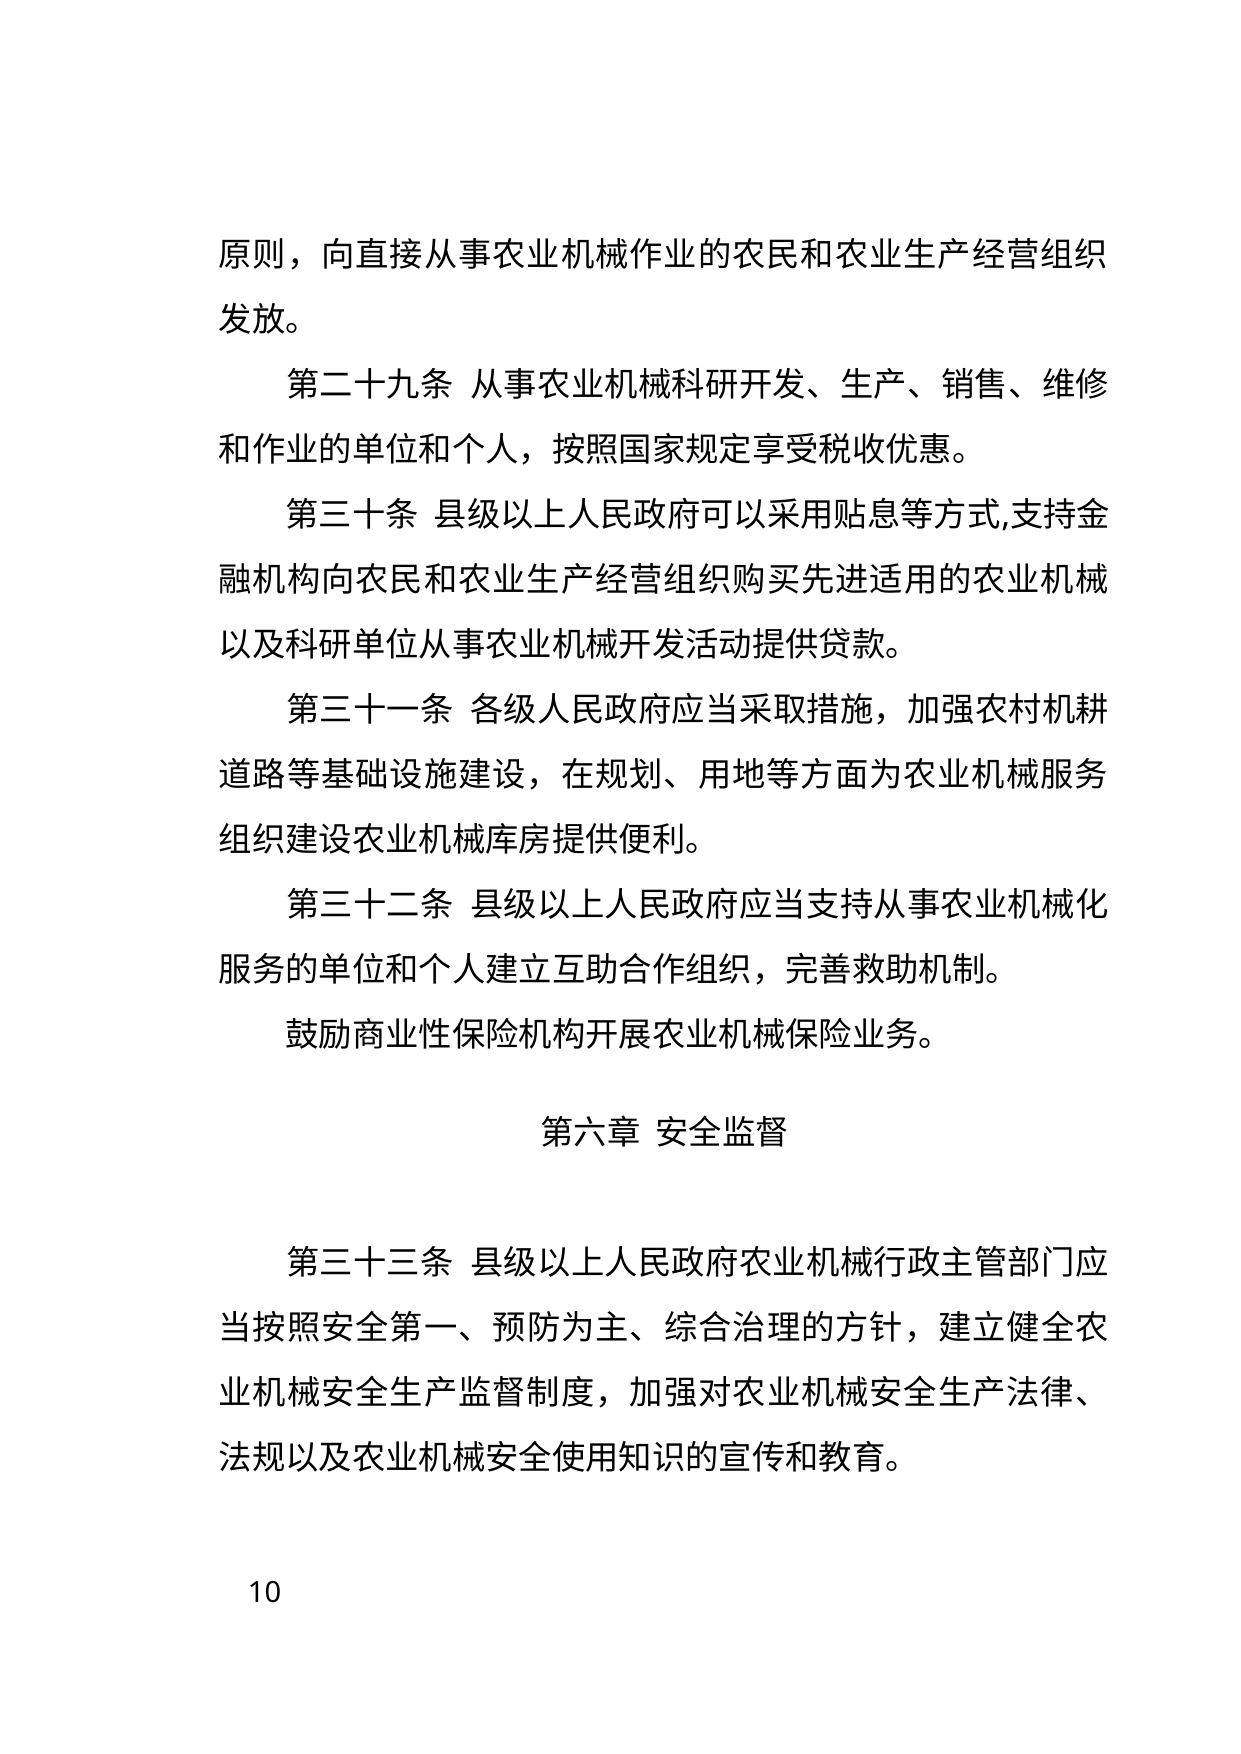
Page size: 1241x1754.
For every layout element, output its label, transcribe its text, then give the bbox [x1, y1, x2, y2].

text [218, 219, 1110, 349]
text 第三十一条 各级人民政府应当采取措施，加强农村机耕道路等基础设施建设，在规划、用地等方面为农业机械服务组织建设农业机械库房提供便利。 [218, 674, 1110, 869]
text 第三十三条 县级以上人民政府农业机械行政主管部门应当按照安全第一、预防为主、综合治理的方针，建立健全农业机械安全生产监督制度，加强对农业机械安全生产法律、法规以及农业机械安全使用知识的宣传和教育。 [218, 1227, 1110, 1487]
text 第三十条 县级以上人民政府可以采用贴息等方式,支持金融机构向农民和农业生产经营组织购买先进适用的农业机械以及科研单位从事农业机械开发活动提供贷款。 [218, 479, 1110, 674]
text 第三十二条 县级以上人民政府应当支持从事农业机械化服务的单位和个人建立互助合作组织，完善救助机制。 [218, 869, 1110, 999]
text 第六章 安全监督 [218, 1097, 1110, 1162]
text 鼓励商业性保险机构开展农业机械保险业务。 [218, 999, 1110, 1064]
text 第二十九条 从事农业机械科研开发、生产、销售、维修和作业的单位和个人，按照国家规定享受税收优惠。 [218, 349, 1110, 479]
